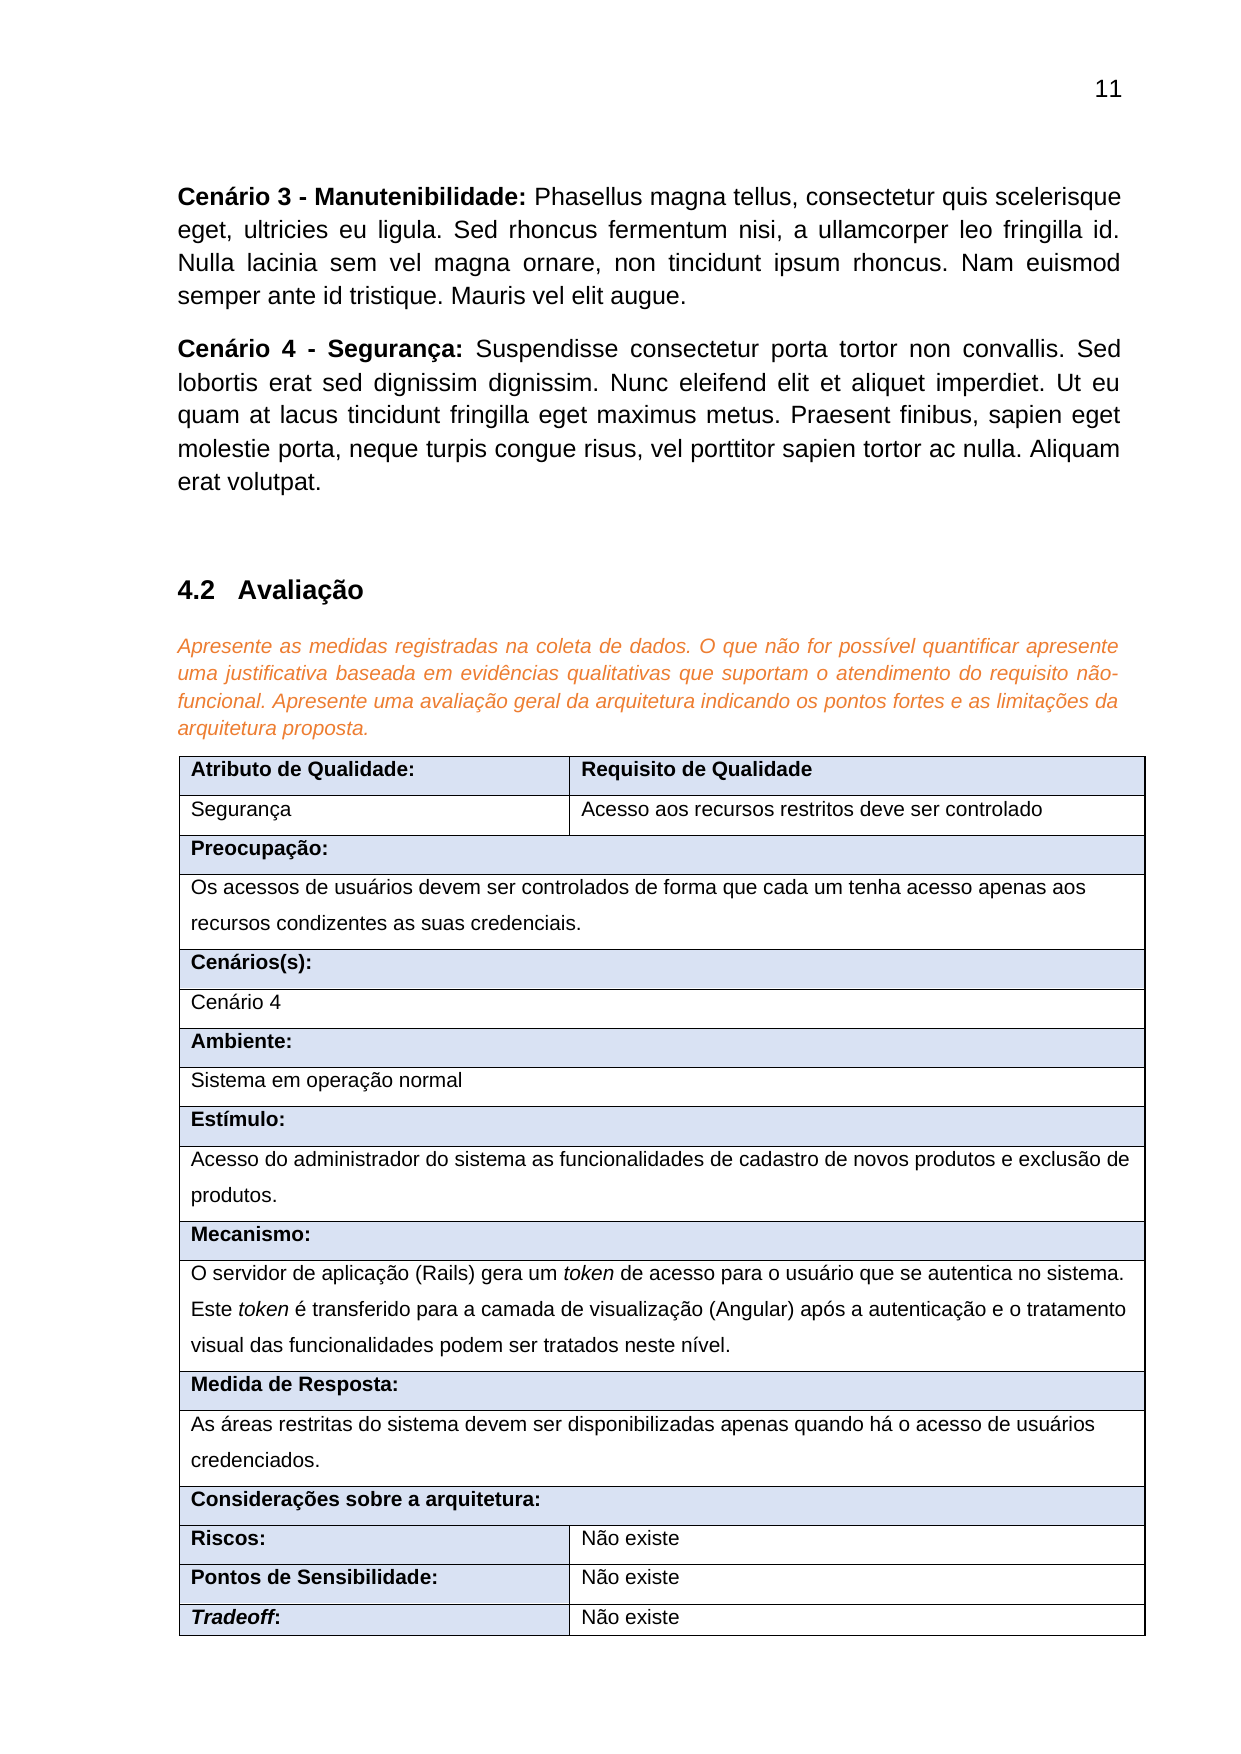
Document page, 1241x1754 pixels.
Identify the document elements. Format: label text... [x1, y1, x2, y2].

table_cell Os acessos de usuários devem ser controlados de forma que cada um tenha acesso apenas aos recursos condizentes as suas credenciais. [180, 875, 1144, 949]
table_cell Tradeoff: [180, 1605, 569, 1635]
table_cell O servidor de aplicação (Rails) gera um token de acesso para o usuário que se autentica no sistema. Este token é transferido para a camada de visualização (Angular) após a autenticação e o tratamento visual das funcionalidades podem ser tratados neste nível. [180, 1261, 1144, 1371]
table_cell Acesso do administrador do sistema as funcionalidades de cadastro de novos produtos e exclusão de produtos. [180, 1147, 1144, 1221]
table_cell Cenários(s): [180, 950, 1144, 988]
table_cell Mecanismo: [180, 1222, 1144, 1260]
table_cell Estímulo: [180, 1107, 1144, 1146]
table_cell Não existe [570, 1565, 1144, 1603]
table_cell Riscos: [180, 1526, 569, 1564]
table_header Requisito de Qualidade [570, 757, 1144, 795]
table_cell Não existe [570, 1526, 1144, 1564]
subtitle Avaliação [177, 574, 1122, 606]
table_cell Ambiente: [180, 1029, 1144, 1067]
table_cell Considerações sobre a arquitetura: [180, 1487, 1144, 1525]
table_cell Não existe [570, 1605, 1144, 1635]
text Cenário 3 - Manutenibilidade: Phasellus magna tellus, consectetur quis scelerisque eget, ultricies eu ligula. Sed rhoncus fermentum nisi, a ullamcorper leo fringilla id. Nulla lacinia sem vel magna ornare, non tincidunt ipsum rhoncus. Nam euismod semper ante id tristique. Mauris vel elit augue. [177, 182, 1122, 309]
table_cell Segurança [180, 796, 569, 835]
table_cell Acesso aos recursos restritos deve ser controlado [570, 796, 1144, 835]
table_cell Medida de Resposta: [180, 1372, 1144, 1410]
text Cenário 4 - Segurança: Suspendisse consectetur porta tortor non convallis. Sed lobortis erat sed dignissim dignissim. Nunc eleifend elit et aliquet imperdiet. Ut eu quam at lacus tincidunt fringilla eget maximus metus. Praesent finibus, sapien eget molestie porta, neque turpis congue risus, vel porttitor sapien tortor ac nulla. Aliquam erat volutpat. [177, 334, 1122, 495]
table_cell Preocupação: [180, 836, 1144, 874]
table_cell Pontos de Sensibilidade: [180, 1565, 569, 1603]
table_cell Sistema em operação normal [180, 1068, 1144, 1106]
text Apresente as medidas registradas na coleta de dados. O que não for possível quantificar apresente uma justificativa baseada em evidências qualitativas que suportam o atendimento do requisito não-funcional. Apresente uma avaliação geral da arquitetura indicando os pontos fortes e as limitações da arquitetura proposta. [177, 634, 1122, 740]
table_cell Cenário 4 [180, 990, 1144, 1028]
table_header Atributo de Qualidade: [180, 757, 569, 795]
table_cell As áreas restritas do sistema devem ser disponibilizadas apenas quando há o acesso de usuários credenciados. [180, 1411, 1144, 1486]
